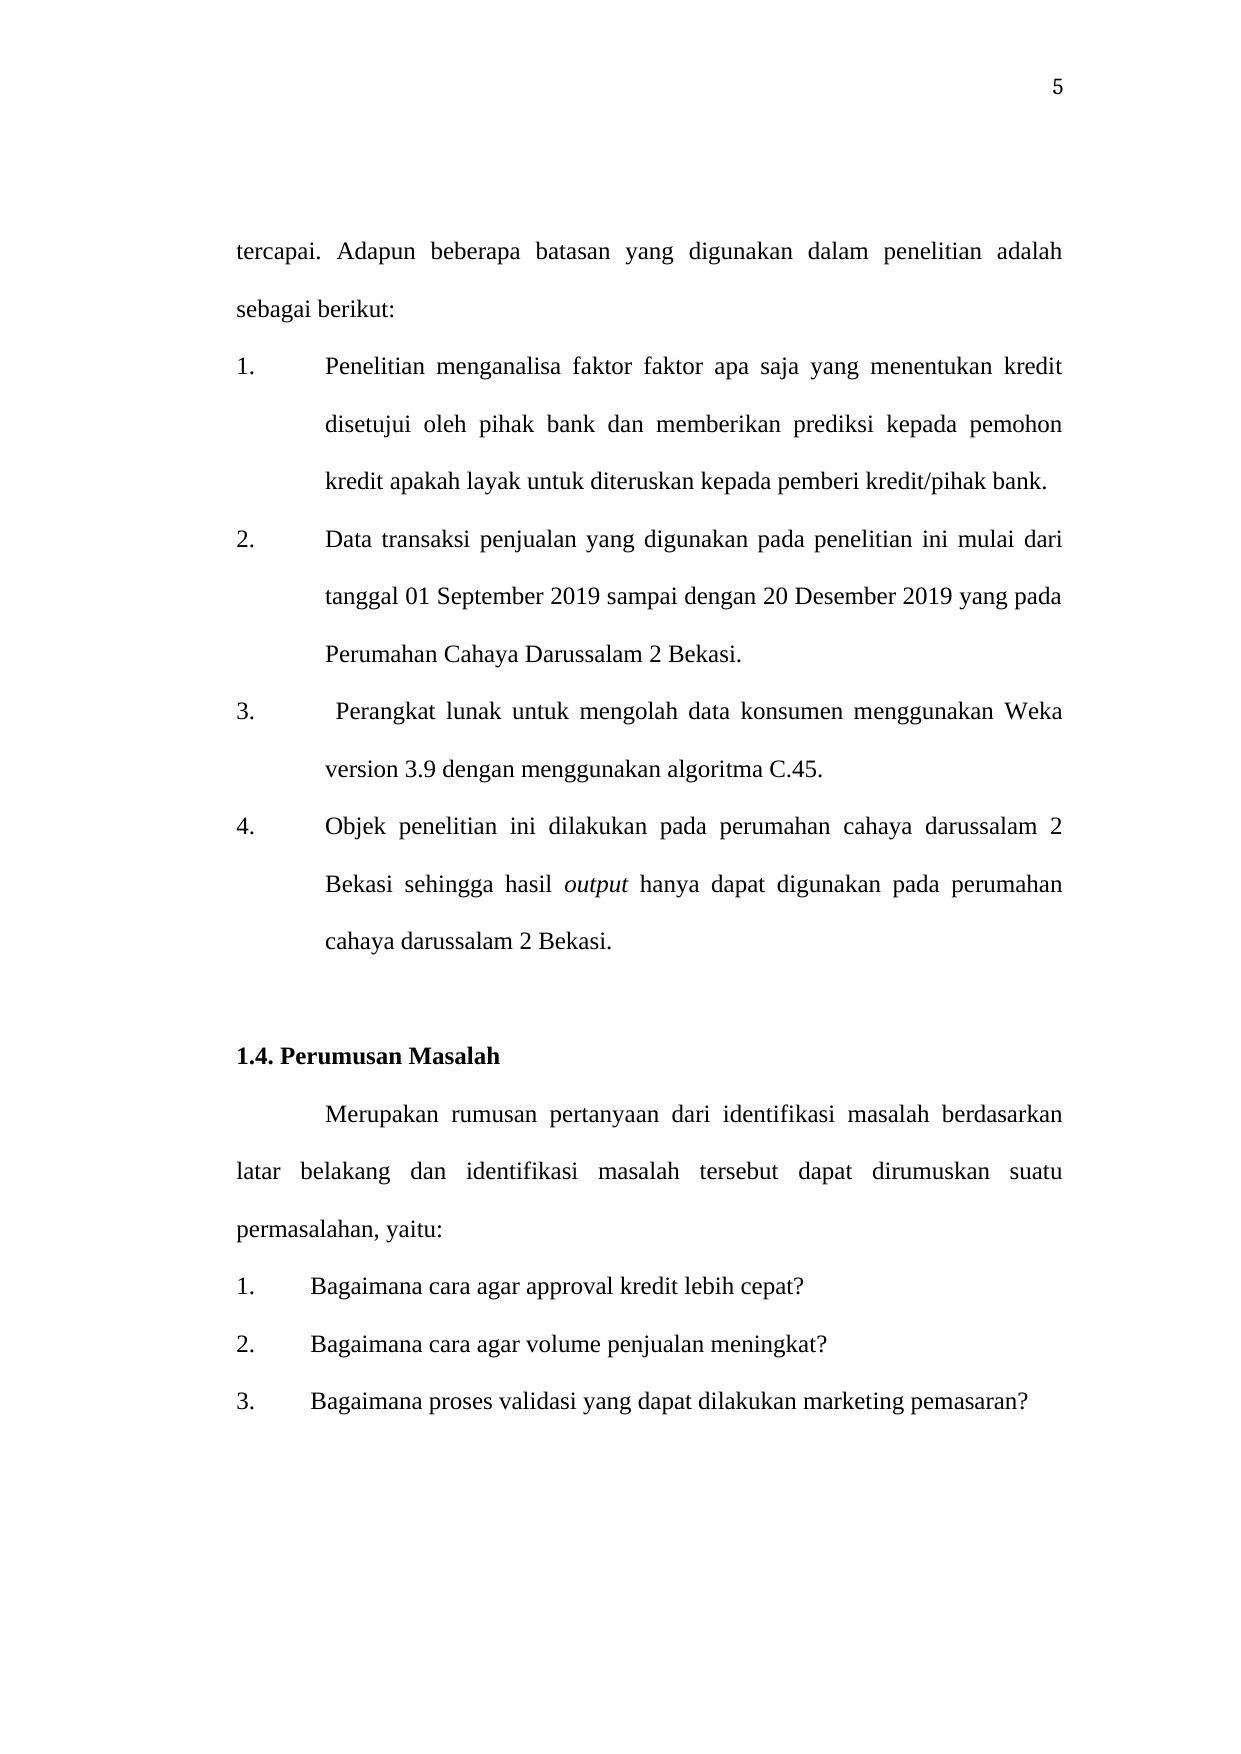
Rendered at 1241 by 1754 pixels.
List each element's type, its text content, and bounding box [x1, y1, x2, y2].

subtitle 1.4. Perumusan Masalah [236, 1041, 1063, 1070]
list Bagaimana cara agar approval kredit lebih cepat? [236, 1271, 1063, 1300]
list Bagaimana proses validasi yang dapat dilakukan marketing pemasaran? [236, 1386, 1063, 1415]
list Penelitian menganalisa faktor faktor apa saja yang menentukan kredit disetujui oleh pihak bank dan memberikan prediksi kepada pemohon kredit apakah layak untuk diteruskan kepada pemberi kredit/pihak bank. [236, 351, 1063, 495]
list Perangkat lunak untuk mengolah data konsumen menggunakan Weka version 3.9 dengan menggunakan algoritma C.45. [236, 696, 1063, 782]
list Objek penelitian ini dilakukan pada perumahan cahaya darussalam 2 Bekasi sehingga hasil output hanya dapat digunakan pada perumahan cahaya darussalam 2 Bekasi. [236, 811, 1063, 955]
list Bagaimana cara agar volume penjualan meningkat? [236, 1329, 1063, 1357]
list Data transaksi penjualan yang digunakan pada penelitian ini mulai dari tanggal 01 September 2019 sampai dengan 20 Desember 2019 yang pada Perumahan Cahaya Darussalam 2 Bekasi. [236, 524, 1063, 667]
